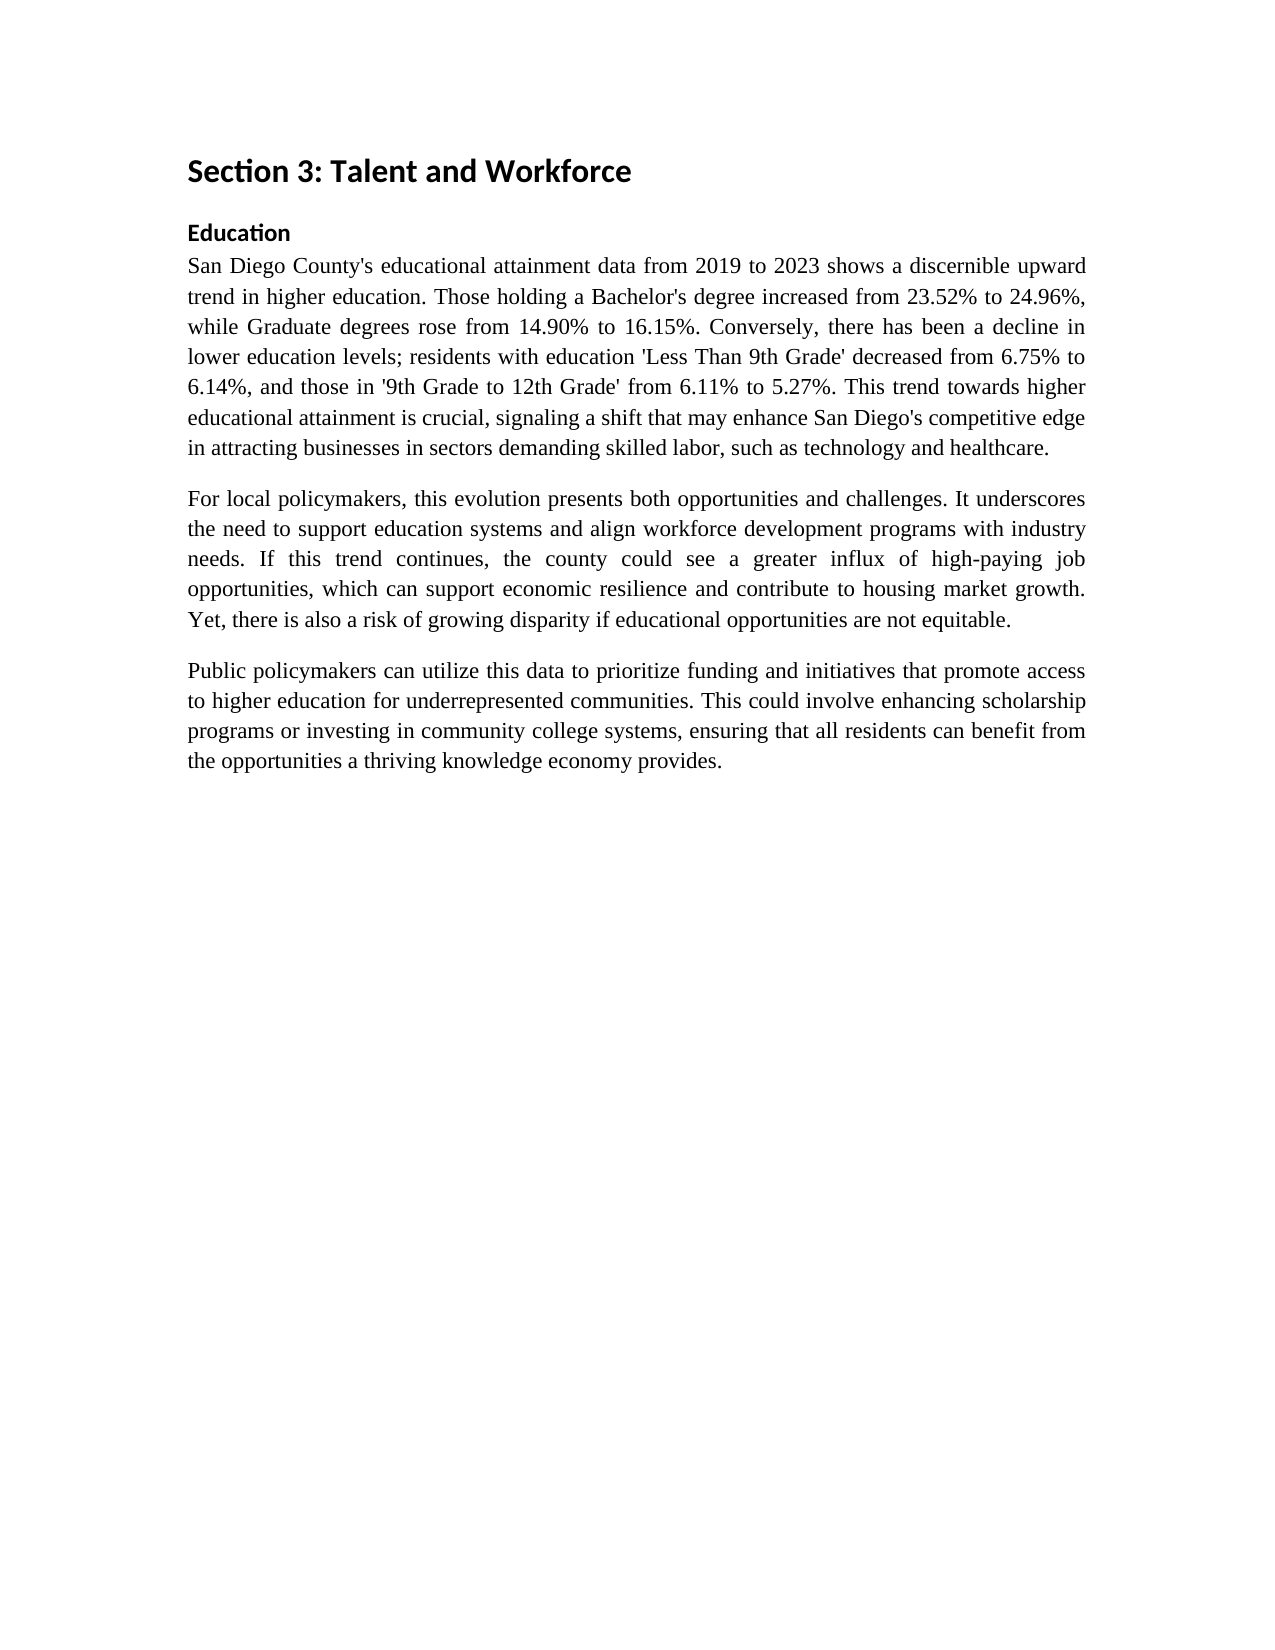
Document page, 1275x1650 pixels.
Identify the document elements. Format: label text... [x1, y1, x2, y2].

subtitle Section 3: Talent and Workforce [187, 150, 1087, 191]
text San Diego County's educational attainment data from 2019 to 2023 shows a discernible upward trend in higher education. Those holding a Bachelor's degree increased from 23.52% to 24.96%, while Graduate degrees rose from 14.90% to 16.15%. Conversely, there has been a decline in lower education levels; residents with education 'Less Than 9th Grade' decreased from 6.75% to 6.14%, and those in '9th Grade to 12th Grade' from 6.11% to 5.27%. This trend towards higher educational attainment is crucial, signaling a shift that may enhance San Diego's competitive edge in attracting businesses in sectors demanding skilled labor, such as technology and healthcare. [187, 253, 1087, 460]
text Public policymakers can utilize this data to prioritize funding and initiatives that promote access to higher education for underrepresented communities. This could involve enhancing scholarship programs or investing in community college systems, ensuring that all residents can benefit from the opportunities a thriving knowledge economy provides. [187, 657, 1087, 774]
text For local policymakers, this evolution presents both opportunities and challenges. It underscores the need to support education systems and align workforce development programs with industry needs. If this trend continues, the county could see a greater influx of high-paying job opportunities, which can support economic resilience and contribute to housing market growth. Yet, there is also a risk of growing disparity if educational opportunities are not equitable. [187, 485, 1087, 632]
subtitle Education [187, 218, 1087, 248]
